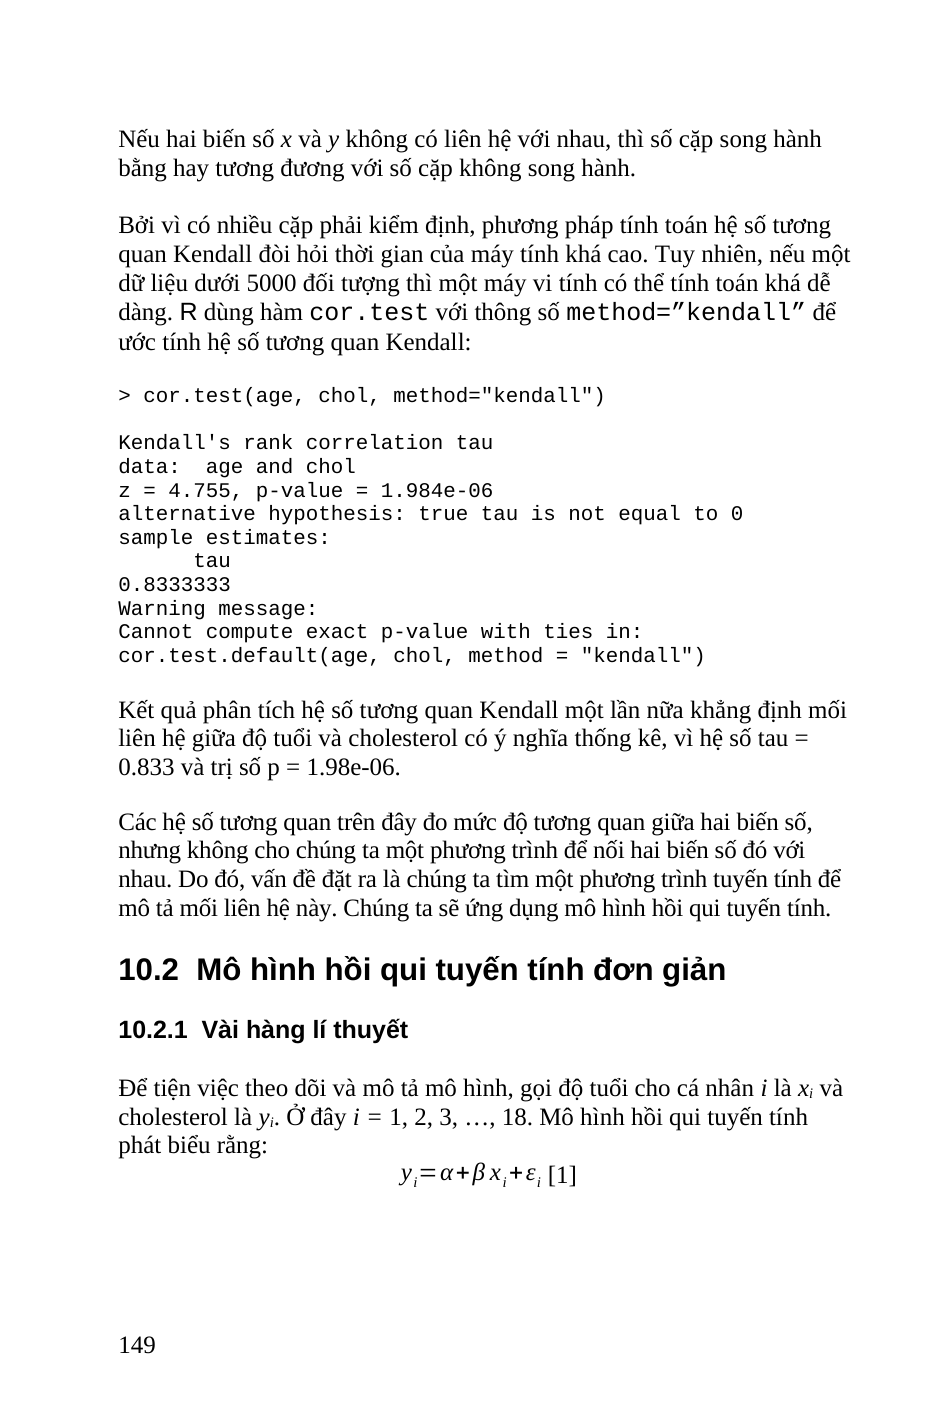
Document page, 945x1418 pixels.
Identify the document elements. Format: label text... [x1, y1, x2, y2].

text Kendall's rank correlation tau [118, 432, 856, 456]
text sample estimates: [118, 527, 856, 551]
text > cor.test(age, chol, method="kendall") [118, 385, 856, 409]
text z = 4.755, p-value = 1.984e-06 [118, 479, 856, 503]
text [1] [118, 1159, 856, 1190]
text Các hệ số tương quan trên đây đo mức độ tương quan giữa hai biến số, nhưng không cho chúng ta một phương trình để nối hai biến số đó với nhau. Do đó, vấn đề đặt ra là chúng ta tìm một phương trình tuyến tính để mô tả mối liên hệ này. Chúng ta sẽ ứng dụng mô hình hồi qui tuyến tính. [118, 807, 856, 922]
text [118, 124, 856, 182]
text Bởi vì có nhiều cặp phải kiểm định, phương pháp tính toán hệ số tương quan Kendall đòi hỏi thời gian của máy tính khá cao. Tuy nhiên, nếu một dữ liệu dưới 5000 đối tượng thì một máy vi tính có thể tính toán khá dễ dàng. R dùng hàm cor.test với thông số method=”kendall” để ước tính hệ số tương quan Kendall: [118, 210, 856, 356]
text Warning message: [118, 598, 856, 621]
text alternative hypothesis: true tau is not equal to 0 [118, 503, 856, 527]
text 10.2.1 Vài hàng lí thuyết [118, 1015, 856, 1044]
text 10.2 Mô hình hồi qui tuyến tính đơn giản [118, 951, 856, 987]
text Kết quả phân tích hệ số tương quan Kendall một lần nữa khẳng định mối liên hệ giữa độ tuổi và cholesterol có ý nghĩa thống kê, vì hệ số tau = 0.833 và trị số p = 1.98e-06. [118, 695, 856, 781]
text Cannot compute exact p-value with ties in: cor.test.default(age, chol, method = "kendall") [118, 621, 856, 669]
text 0.8333333 [118, 574, 856, 598]
text data: age and chol [118, 456, 856, 479]
text Để tiện việc theo dõi và mô tả mô hình, gọi độ tuổi cho cá nhân i là xi và cholesterol là yi. Ở đây i = 1, 2, 3, …, 18. Mô hình hồi qui tuyến tính phát biểu rằng: [118, 1073, 856, 1159]
text tau [118, 551, 856, 574]
